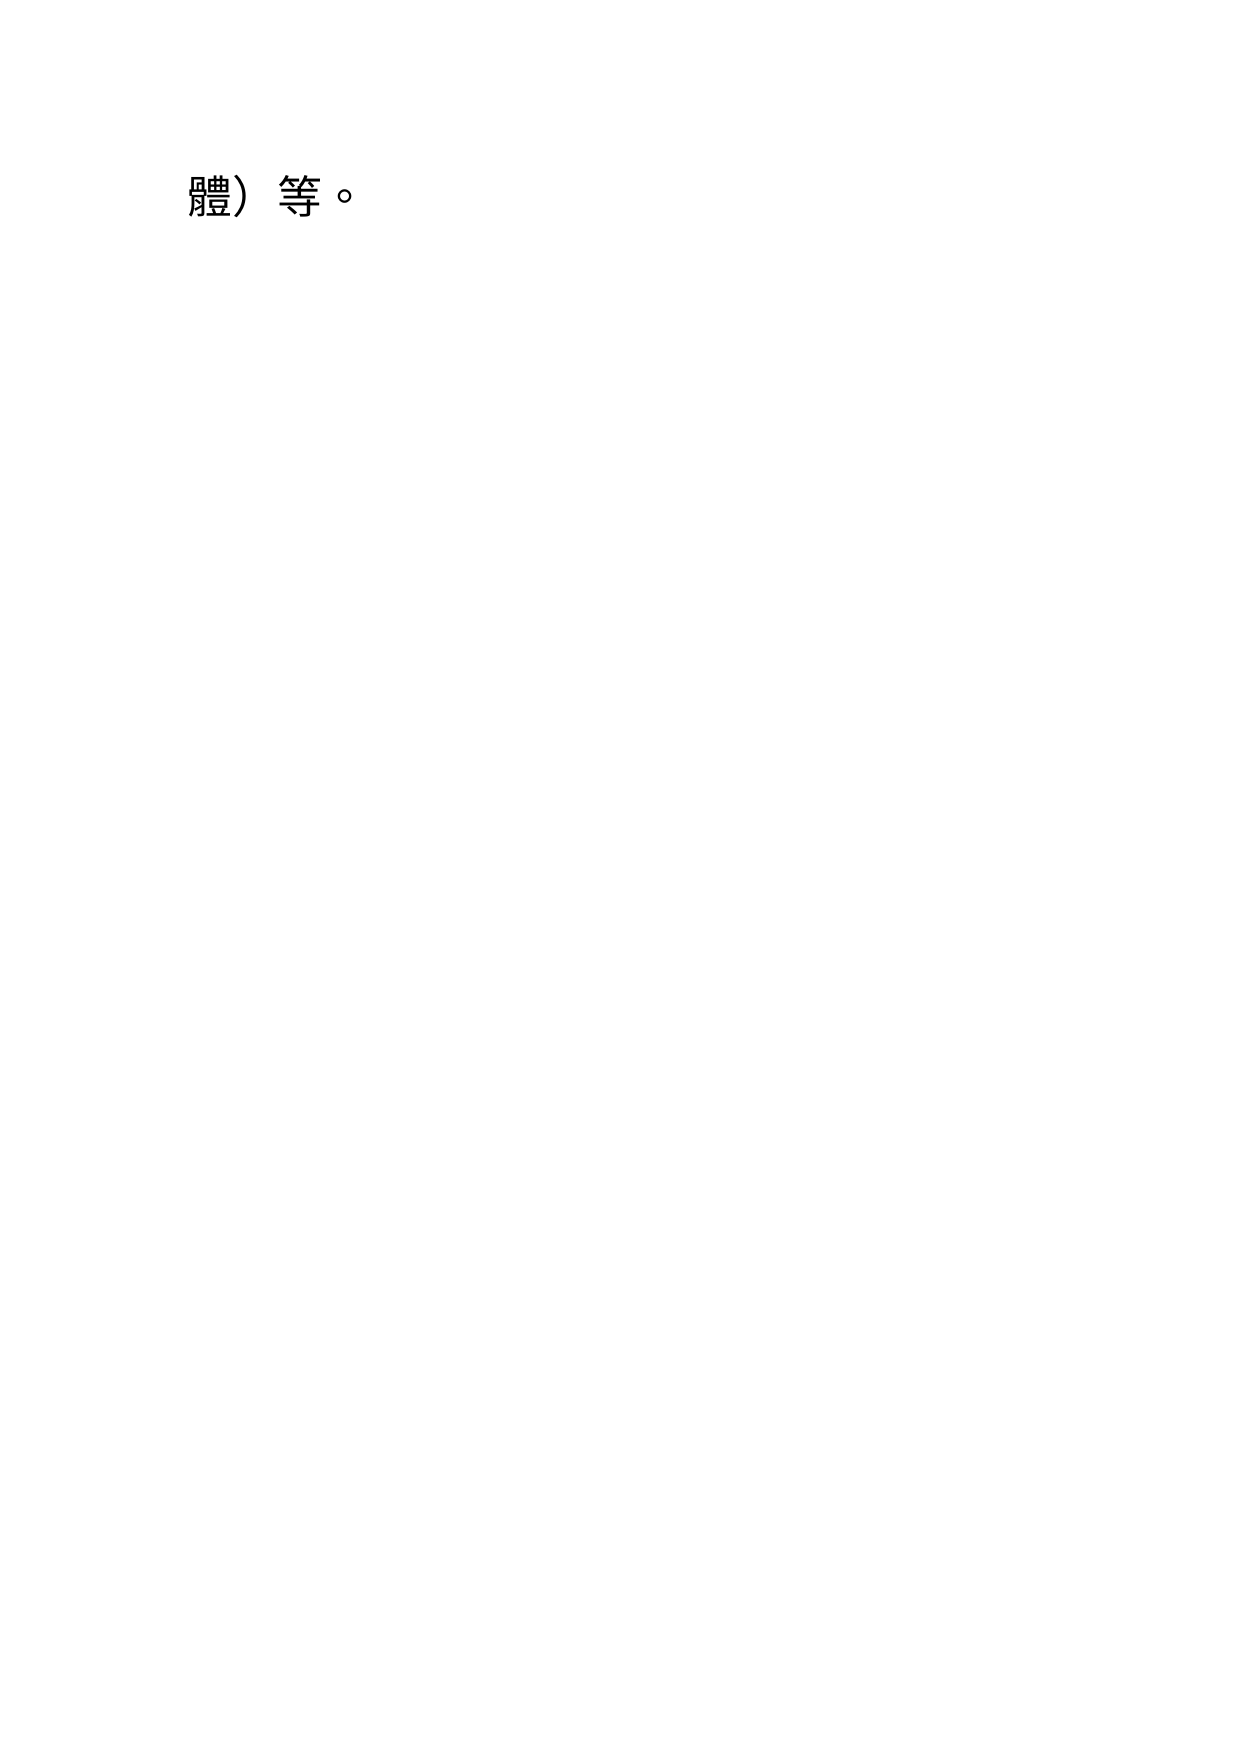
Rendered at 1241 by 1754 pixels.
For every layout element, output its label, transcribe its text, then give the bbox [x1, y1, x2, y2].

text 偏旁辨析：只有「准」可作偏旁，如「凖」（「準」之異體）、「㕠」（「雙」之異體）等。 [187, 162, 1053, 227]
